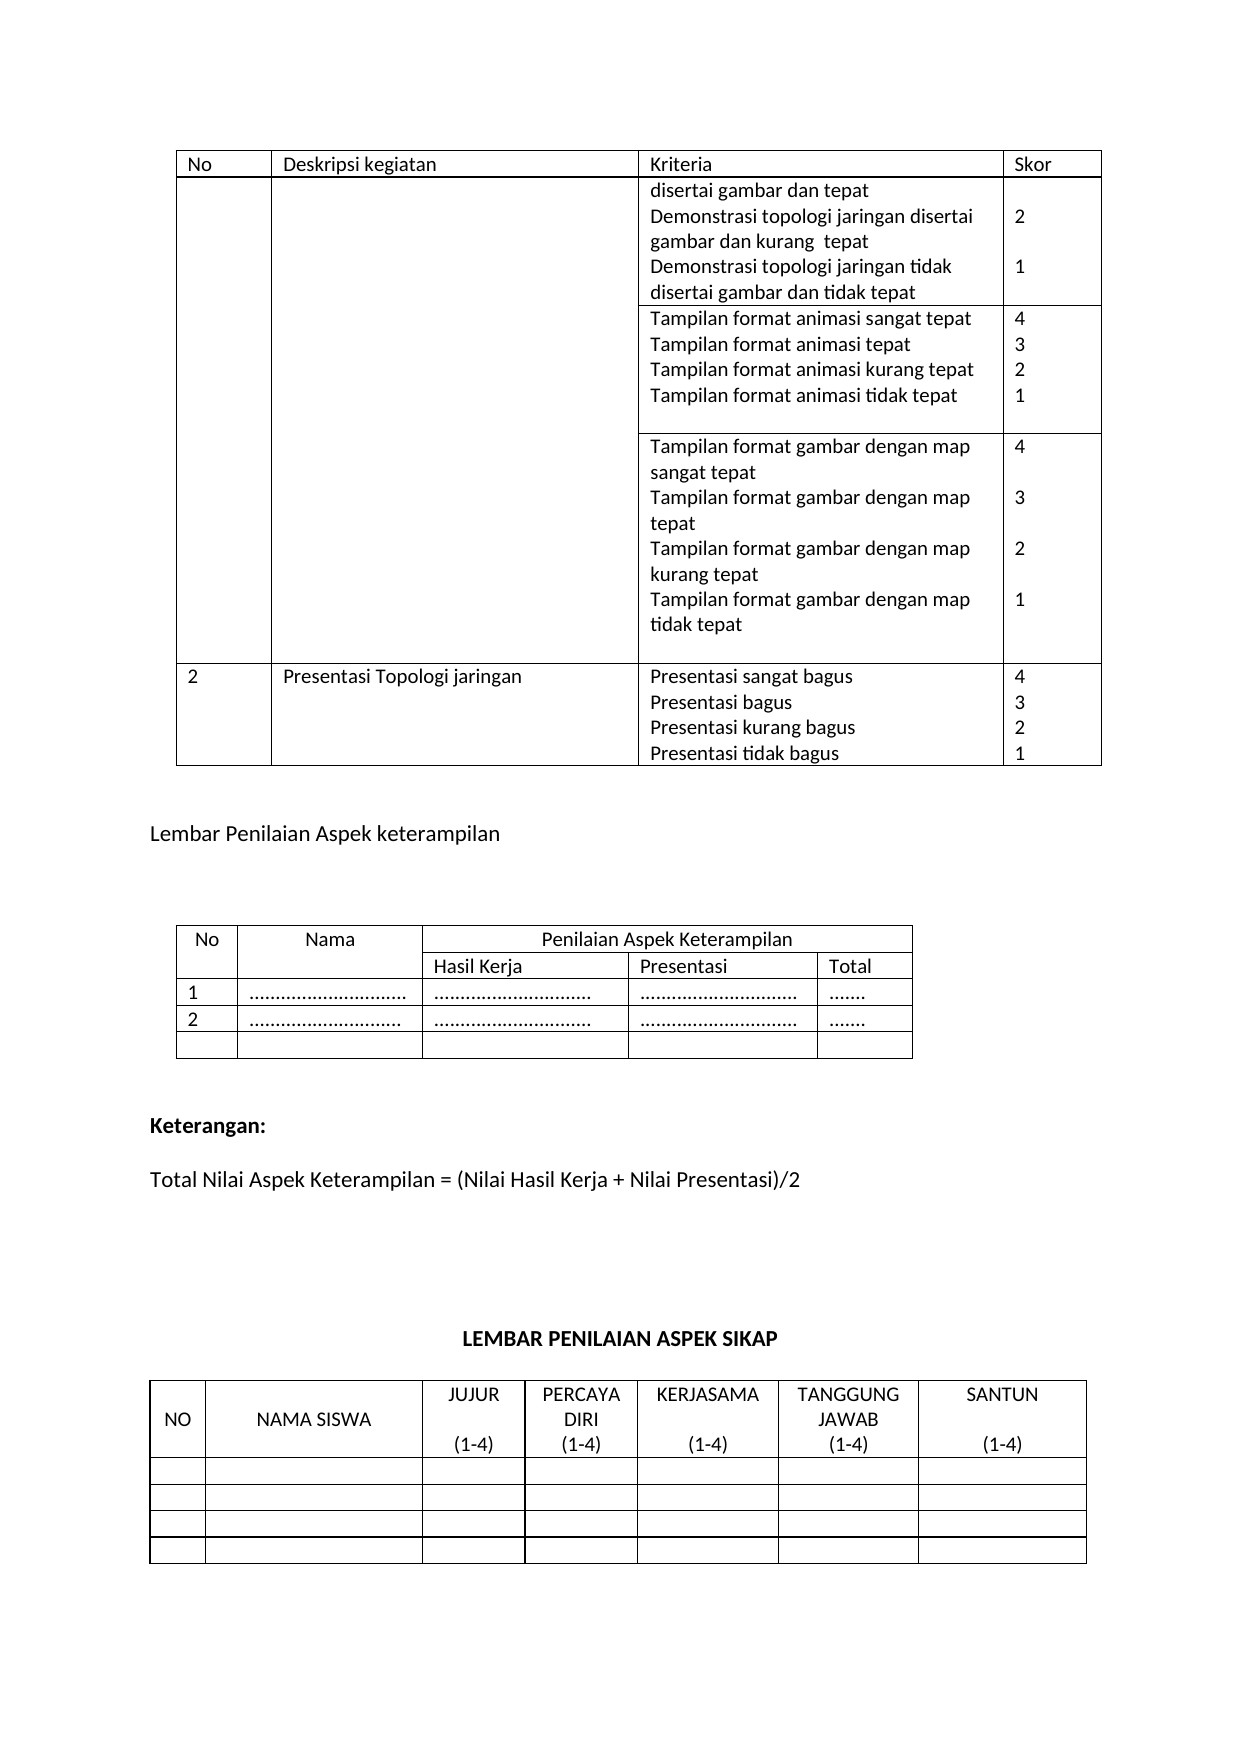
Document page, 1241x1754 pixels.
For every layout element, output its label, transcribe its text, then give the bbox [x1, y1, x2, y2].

table_cell 2 [177, 664, 271, 765]
table_cell [526, 1511, 637, 1536]
table_header KERJASAMA (1-4) [638, 1381, 778, 1457]
table_cell [423, 1538, 524, 1563]
table_cell .............................. [629, 979, 817, 1005]
table_cell [818, 1032, 912, 1058]
table_cell Tampilan format animasi sangat tepat Tampilan format animasi tepat Tampilan format animasi kurang tepat Tampilan format animasi tidak tepat [639, 306, 1003, 433]
table_header No [177, 926, 237, 978]
table_cell .............................. [629, 1006, 817, 1031]
table_header Penilaian Aspek Keterampilan [423, 926, 912, 952]
table_cell [779, 1458, 918, 1483]
table_header NO [151, 1381, 205, 1457]
table_cell [919, 1538, 1086, 1563]
table_cell [526, 1538, 637, 1563]
table_cell ....... [818, 1006, 912, 1031]
table_cell Total [818, 953, 912, 978]
table_cell ............................. [238, 1006, 422, 1031]
table_cell 4 3 2 1 [1004, 664, 1101, 765]
table_cell 4 3 2 1 [1004, 306, 1101, 433]
table_cell .............................. [238, 979, 422, 1005]
table_cell [151, 1458, 205, 1483]
table_cell [151, 1538, 205, 1563]
table_cell [177, 1032, 237, 1058]
table_header Nama [238, 926, 422, 978]
table_cell [206, 1511, 422, 1536]
table_cell 4 3 2 1 [1004, 434, 1101, 662]
table_cell Hasil Kerja [423, 953, 628, 978]
table_cell [526, 1458, 637, 1483]
table_cell [919, 1485, 1086, 1510]
table_cell [423, 1511, 524, 1536]
table_header Skor [1004, 151, 1101, 176]
table_cell [779, 1538, 918, 1563]
table_cell [638, 1458, 778, 1483]
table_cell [639, 178, 1003, 304]
table_cell [151, 1511, 205, 1536]
table_header NAMA SISWA [206, 1381, 422, 1457]
table_cell [919, 1458, 1086, 1483]
table_cell 4 3 2 1 [1004, 178, 1101, 304]
table_header JUJUR (1-4) [423, 1381, 524, 1457]
table_cell [206, 1538, 422, 1563]
table_cell [638, 1485, 778, 1510]
table_header Kriteria [639, 151, 1003, 176]
table_cell [526, 1485, 637, 1510]
text Lembar Penilaian Aspek keterampilan [150, 819, 1090, 847]
table_cell [638, 1511, 778, 1536]
table_cell [638, 1538, 778, 1563]
table_header No [177, 151, 271, 176]
table_cell [151, 1485, 205, 1510]
table_header TANGGUNG JAWAB (1-4) [779, 1381, 918, 1457]
table_cell Presentasi [629, 953, 817, 978]
table_cell Presentasi sangat bagus Presentasi bagus Presentasi kurang bagus Presentasi tidak bagus [639, 664, 1003, 765]
table_cell [206, 1485, 422, 1510]
table_cell [779, 1511, 918, 1536]
table_header PERCAYA DIRI (1-4) [526, 1381, 637, 1457]
table_cell Presentasi Topologi jaringan [272, 664, 638, 765]
text Keterangan: [150, 1112, 1090, 1140]
table_cell [423, 1032, 628, 1058]
text Total Nilai Aspek Keterampilan = (Nilai Hasil Kerja + Nilai Presentasi)/2 [150, 1165, 1090, 1193]
table_cell [238, 1032, 422, 1058]
table_cell [423, 1485, 524, 1510]
table_cell .............................. [423, 979, 628, 1005]
table_header SANTUN (1-4) [919, 1381, 1086, 1457]
table_cell [919, 1511, 1086, 1536]
table_cell [206, 1458, 422, 1483]
text LEMBAR PENILAIAN ASPEK SIKAP [150, 1324, 1090, 1352]
table_header Deskripsi kegiatan [272, 151, 638, 176]
table_cell .............................. [423, 1006, 628, 1031]
table_cell [629, 1032, 817, 1058]
table_cell ....... [818, 979, 912, 1005]
table_cell 2 [177, 1006, 237, 1031]
table_cell 1 [177, 979, 237, 1005]
table_cell [423, 1458, 524, 1483]
table_cell [779, 1485, 918, 1510]
table_cell Tampilan format gambar dengan map sangat tepat Tampilan format gambar dengan map tepat Tampilan format gambar dengan map kurang tepat Tampilan format gambar dengan map tidak tepat [639, 434, 1003, 662]
